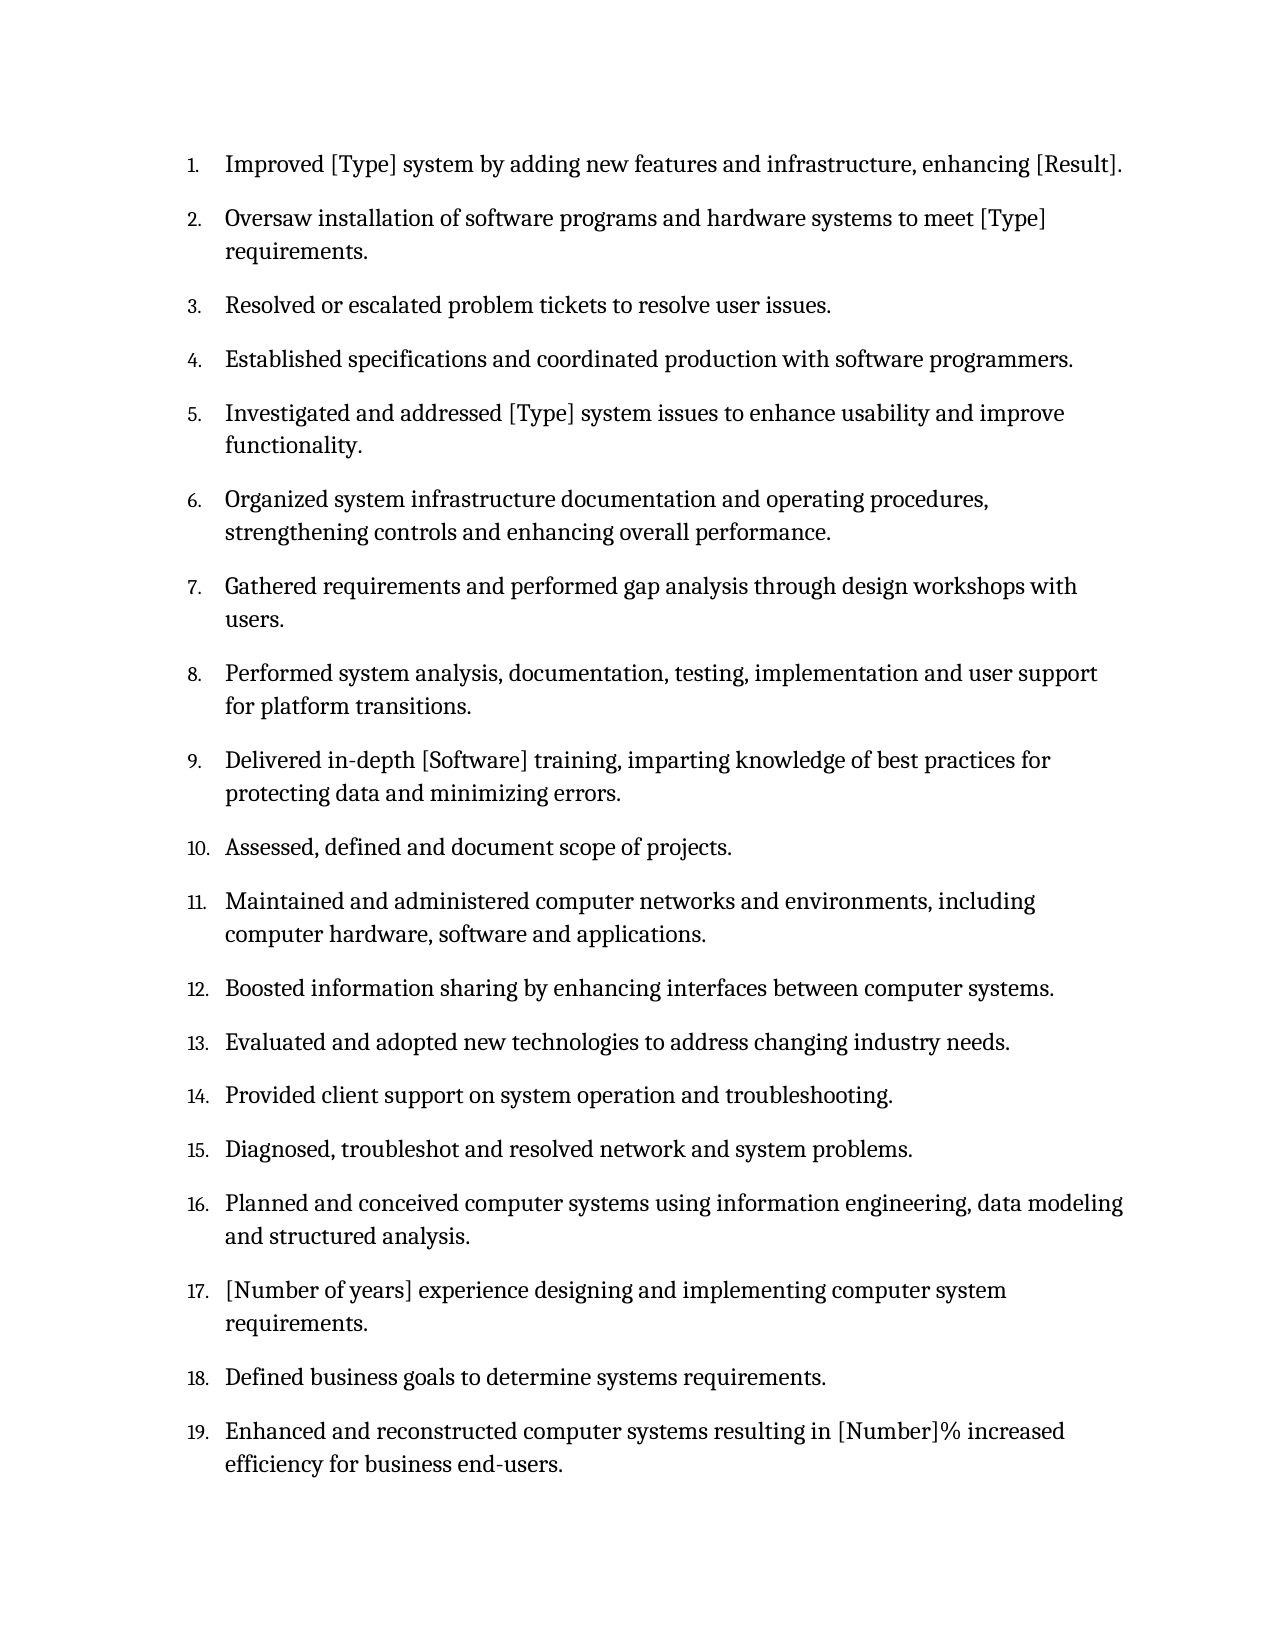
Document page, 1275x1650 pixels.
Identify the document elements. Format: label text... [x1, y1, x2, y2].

list Improved [Type] system by adding new features and infrastructure, enhancing [Result]. [187, 150, 1125, 179]
list Performed system analysis, documentation, testing, implementation and user support for platform transitions. [187, 659, 1125, 721]
list Delivered in-depth [Software] training, imparting knowledge of best practices for protecting data and minimizing errors. [187, 746, 1125, 808]
list [Number of years] experience designing and implementing computer system requirements. [187, 1276, 1125, 1338]
list Provided client support on system operation and troubleshooting. [187, 1081, 1125, 1110]
list Evaluated and adopted new technologies to address changing industry needs. [187, 1027, 1125, 1056]
list Assessed, defined and document scope of projects. [187, 833, 1125, 862]
list Investigated and addressed [Type] system issues to enhance usability and improve functionality. [187, 398, 1125, 460]
list Diagnosed, troubleshot and resolved network and system problems. [187, 1135, 1125, 1164]
list Oversaw installation of software programs and hardware systems to meet [Type] requirements. [187, 204, 1125, 266]
list Boosted information sharing by enhancing interfaces between computer systems. [187, 973, 1125, 1002]
list Defined business goals to determine systems requirements. [187, 1363, 1125, 1391]
list Planned and conceived computer systems using information engineering, data modeling and structured analysis. [187, 1189, 1125, 1251]
list Established specifications and coordinated production with software programmers. [187, 344, 1125, 373]
list Resolved or escalated problem tickets to resolve user issues. [187, 291, 1125, 319]
list Organized system infrastructure documentation and operating procedures, strengthening controls and enhancing overall performance. [187, 485, 1125, 547]
list Gathered requirements and performed gap analysis through design workshops with users. [187, 572, 1125, 634]
list Maintained and administered computer networks and environments, including computer hardware, software and applications. [187, 887, 1125, 948]
list Enhanced and reconstructed computer systems resulting in [Number]% increased efficiency for business end-users. [187, 1417, 1125, 1478]
